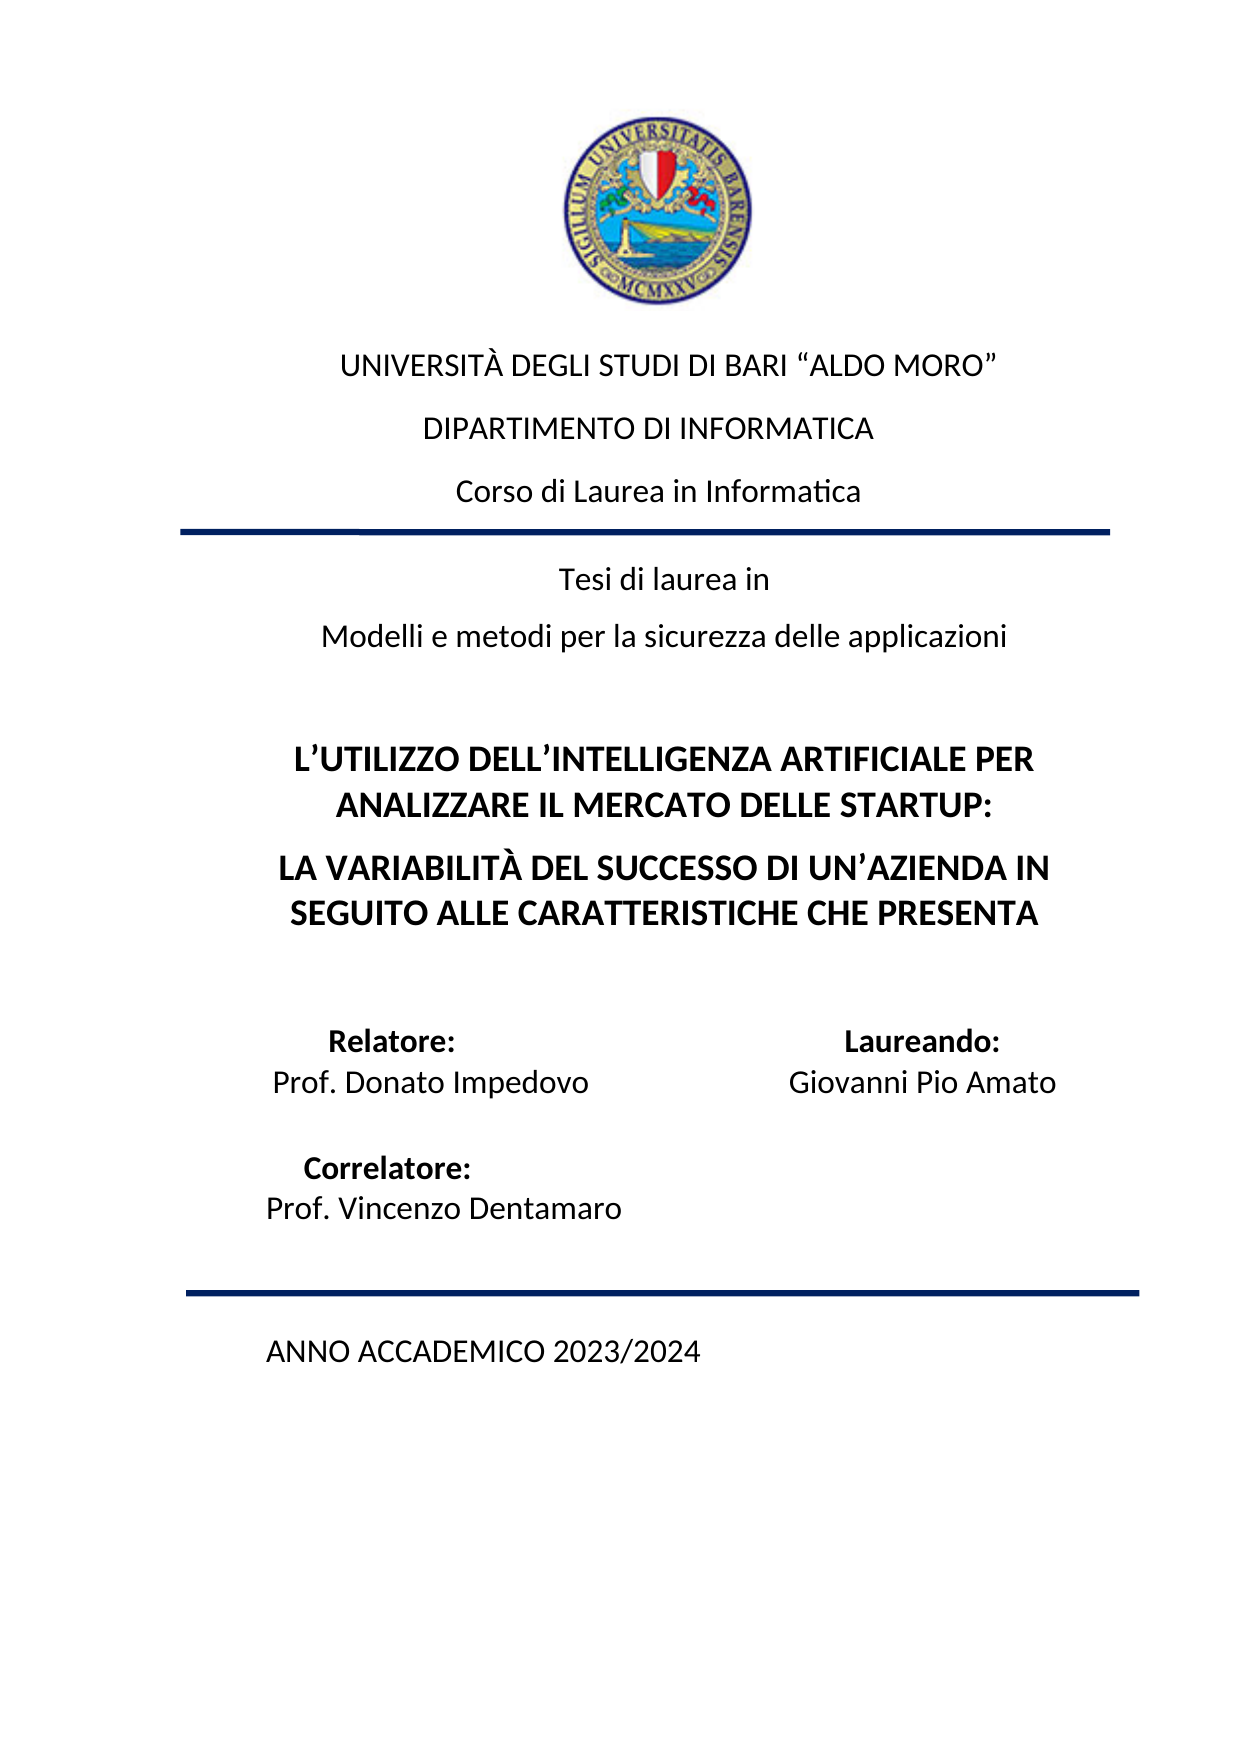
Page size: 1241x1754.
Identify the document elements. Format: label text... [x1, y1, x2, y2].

text Tesi di laurea in [266, 558, 1063, 598]
picture [560, 96, 755, 311]
text Correlatore: Prof. Vincenzo Dentamaro [266, 1147, 1063, 1256]
text Relatore: Laureando: Prof. Donato Impedovo Giovanni Pio Amato [266, 1021, 1063, 1130]
text UNIVERSITÀ DEGLI STUDI DI BARI “ALDO MORO” [266, 344, 1063, 385]
text DIPARTIMENTO DI INFORMATICA [267, 407, 977, 448]
text LA VARIABILITÀ DEL SUCCESSO DI UN’AZIENDA IN SEGUITO ALLE CARATTERISTICHE CHE PRESENTA [266, 843, 1063, 1004]
text ANNO ACCADEMICO 2023/2024 [266, 1330, 1063, 1371]
text Corso di Laurea in Informatica [267, 470, 978, 511]
text L’UTILIZZO DELL’INTELLIGENZA ARTIFICIALE PER ANALIZZARE IL MERCATO DELLE STARTUP: [266, 735, 1063, 827]
text Modelli e metodi per la sicurezza delle applicazioni [266, 615, 1063, 656]
